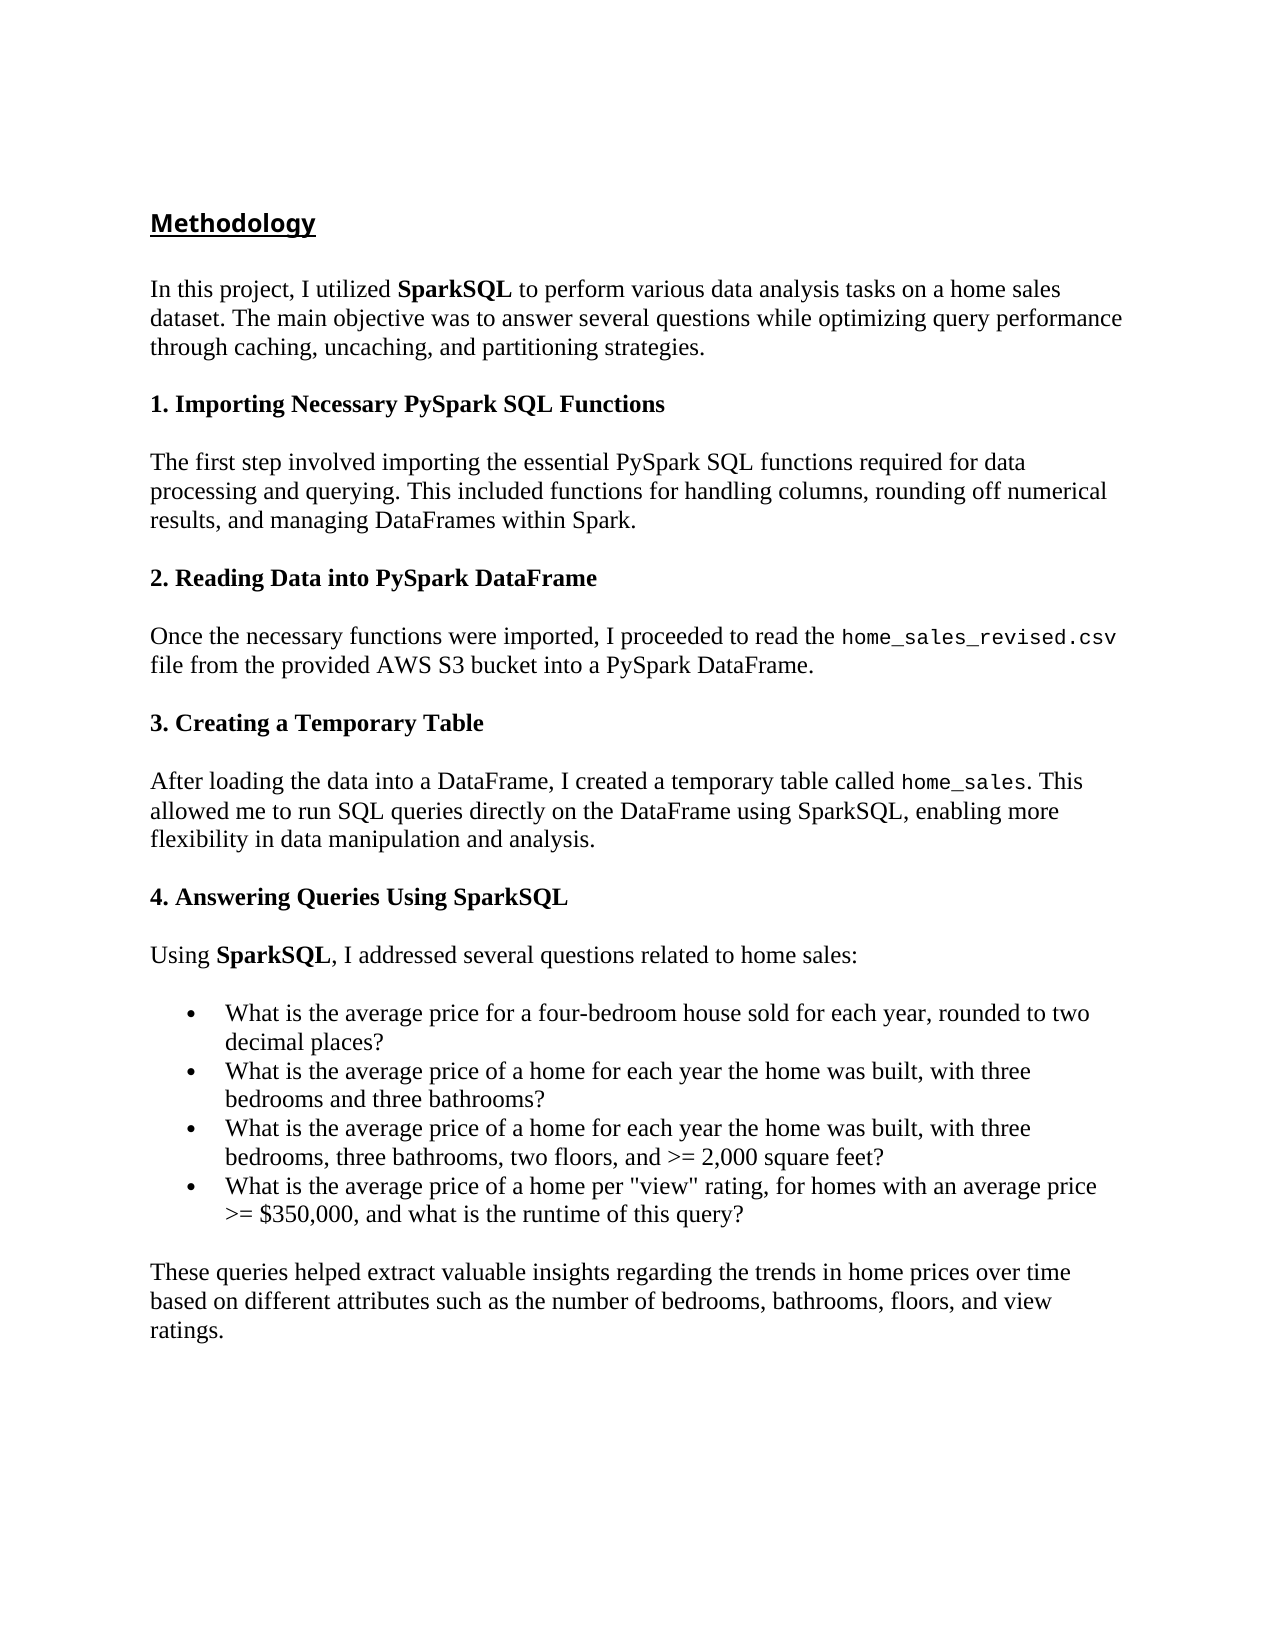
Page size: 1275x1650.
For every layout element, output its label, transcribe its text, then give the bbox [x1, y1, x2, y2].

list What is the average price for a four-bedroom house sold for each year, rounded to two decimal places? [187, 998, 1125, 1056]
text 3. Creating a Temporary Table [150, 708, 1125, 737]
list What is the average price of a home for each year the home was built, with three bedrooms and three bathrooms? [187, 1056, 1125, 1113]
text The first step involved importing the essential PySpark SQL functions required for data processing and querying. This included functions for handling columns, rounding off numerical results, and managing DataFrames within Spark. [150, 447, 1125, 534]
text Using SparkSQL, I addressed several questions related to home sales: [150, 940, 1125, 969]
text After loading the data into a DataFrame, I created a temporary table called home_sales. This allowed me to run SQL queries directly on the DataFrame using SparkSQL, enabling more flexibility in data manipulation and analysis. [150, 766, 1125, 853]
text 1. Importing Necessary PySpark SQL Functions [150, 389, 1125, 418]
text These queries helped extract valuable insights regarding the trends in home prices over time based on different attributes such as the number of bedrooms, bathrooms, floors, and view ratings. [150, 1257, 1125, 1344]
text Methodology [150, 206, 1125, 240]
text In this project, I utilized SparkSQL to perform various data analysis tasks on a home sales dataset. The main objective was to answer several questions while optimizing query performance through caching, uncaching, and partitioning strategies. [150, 274, 1125, 360]
list What is the average price of a home for each year the home was built, with three bedrooms, three bathrooms, two floors, and >= 2,000 square feet? [187, 1113, 1125, 1171]
list What is the average price of a home per "view" rating, for homes with an average price >= $350,000, and what is the runtime of this query? [187, 1171, 1125, 1228]
text 4. Answering Queries Using SparkSQL [150, 882, 1125, 911]
text Once the necessary functions were imported, I proceeded to read the home_sales_revised.csv file from the provided AWS S3 bucket into a PySpark DataFrame. [150, 621, 1125, 679]
text 2. Reading Data into PySpark DataFrame [150, 563, 1125, 592]
